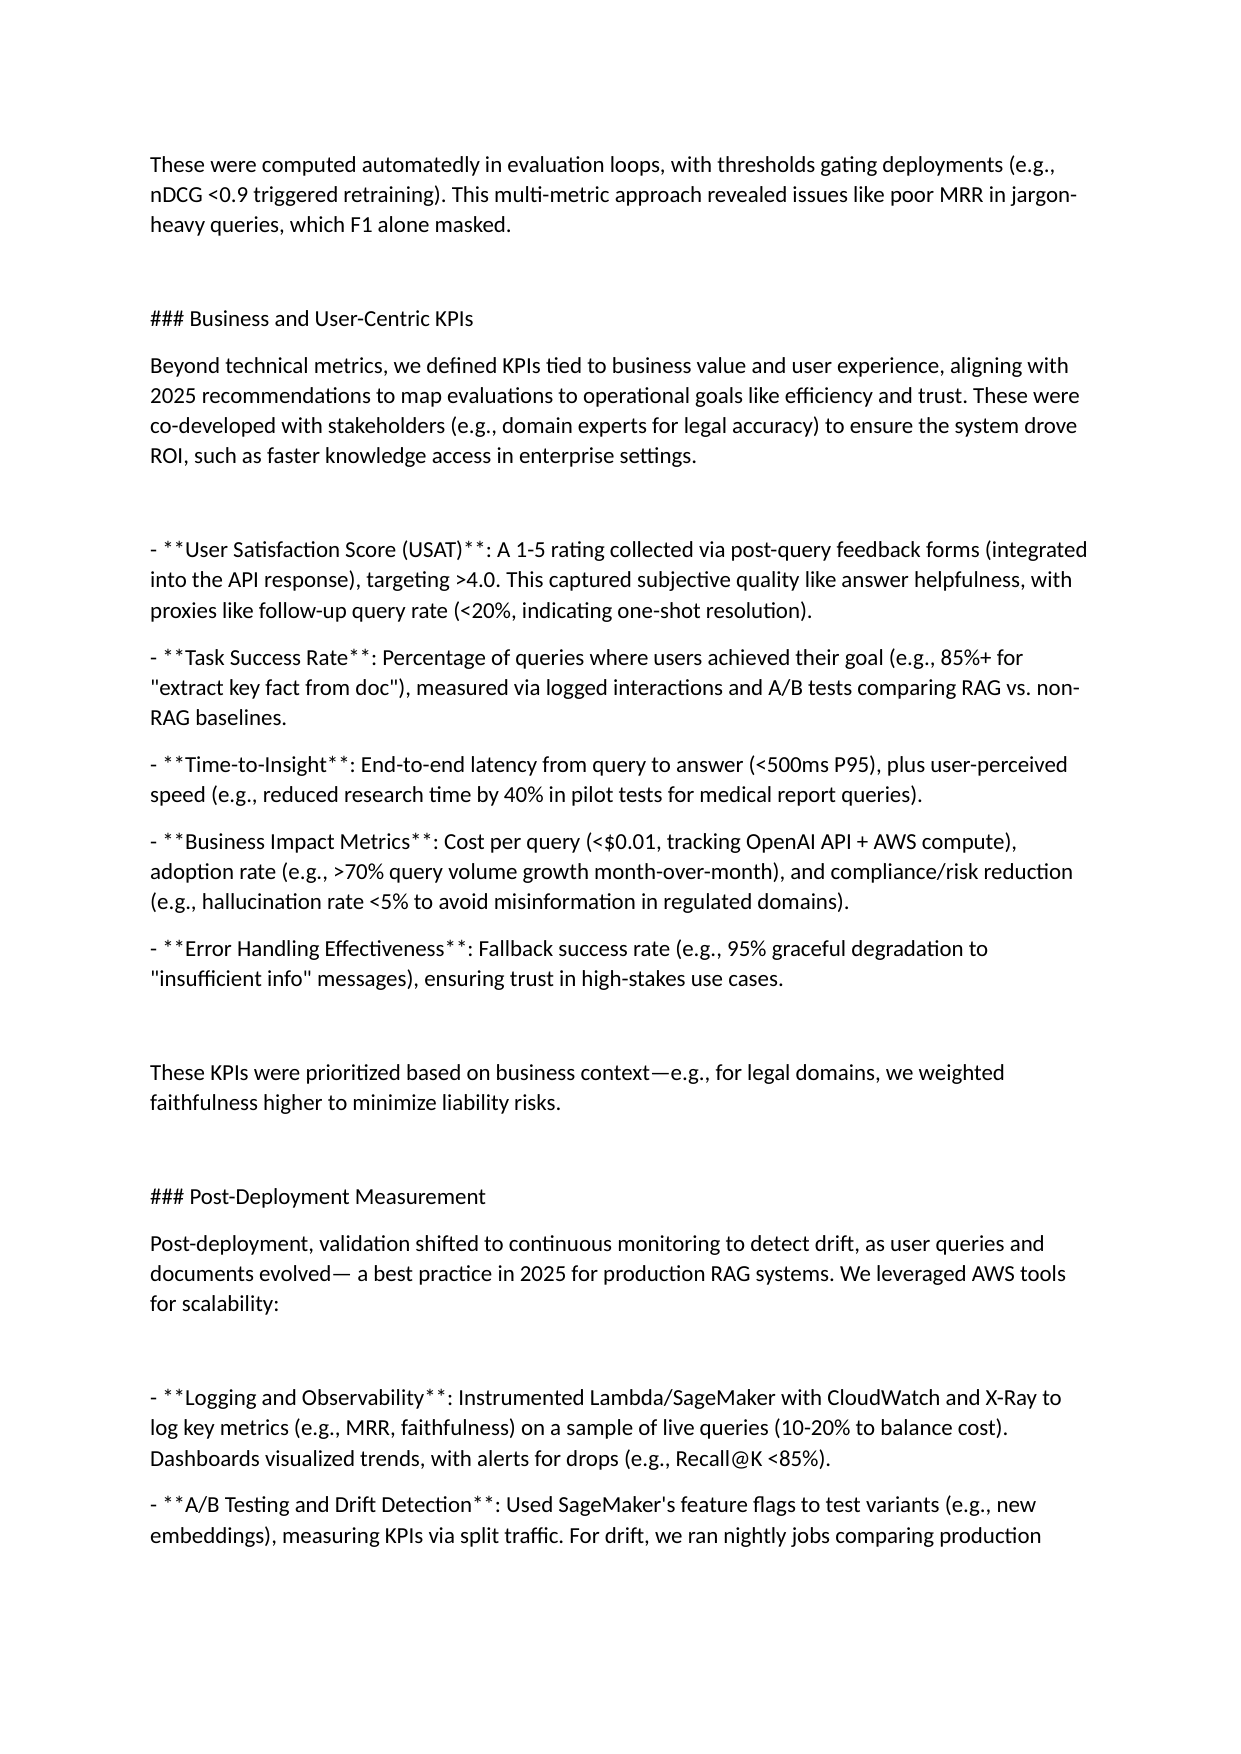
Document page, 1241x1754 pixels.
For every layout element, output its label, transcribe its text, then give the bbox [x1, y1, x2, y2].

text - **Error Handling Effectiveness**: Fallback success rate (e.g., 95% graceful degradation to "insufficient info" messages), ensuring trust in high-stakes use cases. [150, 934, 1090, 993]
text Beyond technical metrics, we defined KPIs tied to business value and user experience, aligning with 2025 recommendations to map evaluations to operational goals like efficiency and trust. These were co-developed with stakeholders (e.g., domain experts for legal accuracy) to ensure the system drove ROI, such as faster knowledge access in enterprise settings. [150, 351, 1090, 470]
text - **Business Impact Metrics**: Cost per query (<$0.01, tracking OpenAI API + AWS compute), adoption rate (e.g., >70% query volume growth month-over-month), and compliance/risk reduction (e.g., hallucination rate <5% to avoid misinformation in regulated domains). [150, 827, 1090, 916]
text These KPIs were prioritized based on business context—e.g., for legal domains, we weighted faithfulness higher to minimize liability risks. [150, 1058, 1090, 1117]
text ### Business and User-Centric KPIs [150, 304, 1090, 332]
text ### Post-Deployment Measurement [150, 1182, 1090, 1210]
text - **Task Success Rate**: Percentage of queries where users achieved their goal (e.g., 85%+ for "extract key fact from doc"), measured via logged interactions and A/B tests comparing RAG vs. non-RAG baselines. [150, 643, 1090, 731]
text - **User Satisfaction Score (USAT)**: A 1-5 rating collected via post-query feedback forms (integrated into the API response), targeting >4.0. This captured subjective quality like answer helpfulness, with proxies like follow-up query rate (<20%, indicating one-shot resolution). [150, 535, 1090, 624]
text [150, 1491, 1090, 1549]
text - **Logging and Observability**: Instrumented Lambda/SageMaker with CloudWatch and X-Ray to log key metrics (e.g., MRR, faithfulness) on a sample of live queries (10-20% to balance cost). Dashboards visualized trends, with alerts for drops (e.g., Recall@K <85%). [150, 1383, 1090, 1472]
text Post-deployment, validation shifted to continuous monitoring to detect drift, as user queries and documents evolved— a best practice in 2025 for production RAG systems. We leveraged AWS tools for scalability: [150, 1229, 1090, 1318]
text - **Time-to-Insight**: End-to-end latency from query to answer (<500ms P95), plus user-perceived speed (e.g., reduced research time by 40% in pilot tests for medical report queries). [150, 750, 1090, 808]
text These were computed automatedly in evaluation loops, with thresholds gating deployments (e.g., nDCG <0.9 triggered retraining). This multi-metric approach revealed issues like poor MRR in jargon-heavy queries, which F1 alone masked. [150, 150, 1090, 238]
